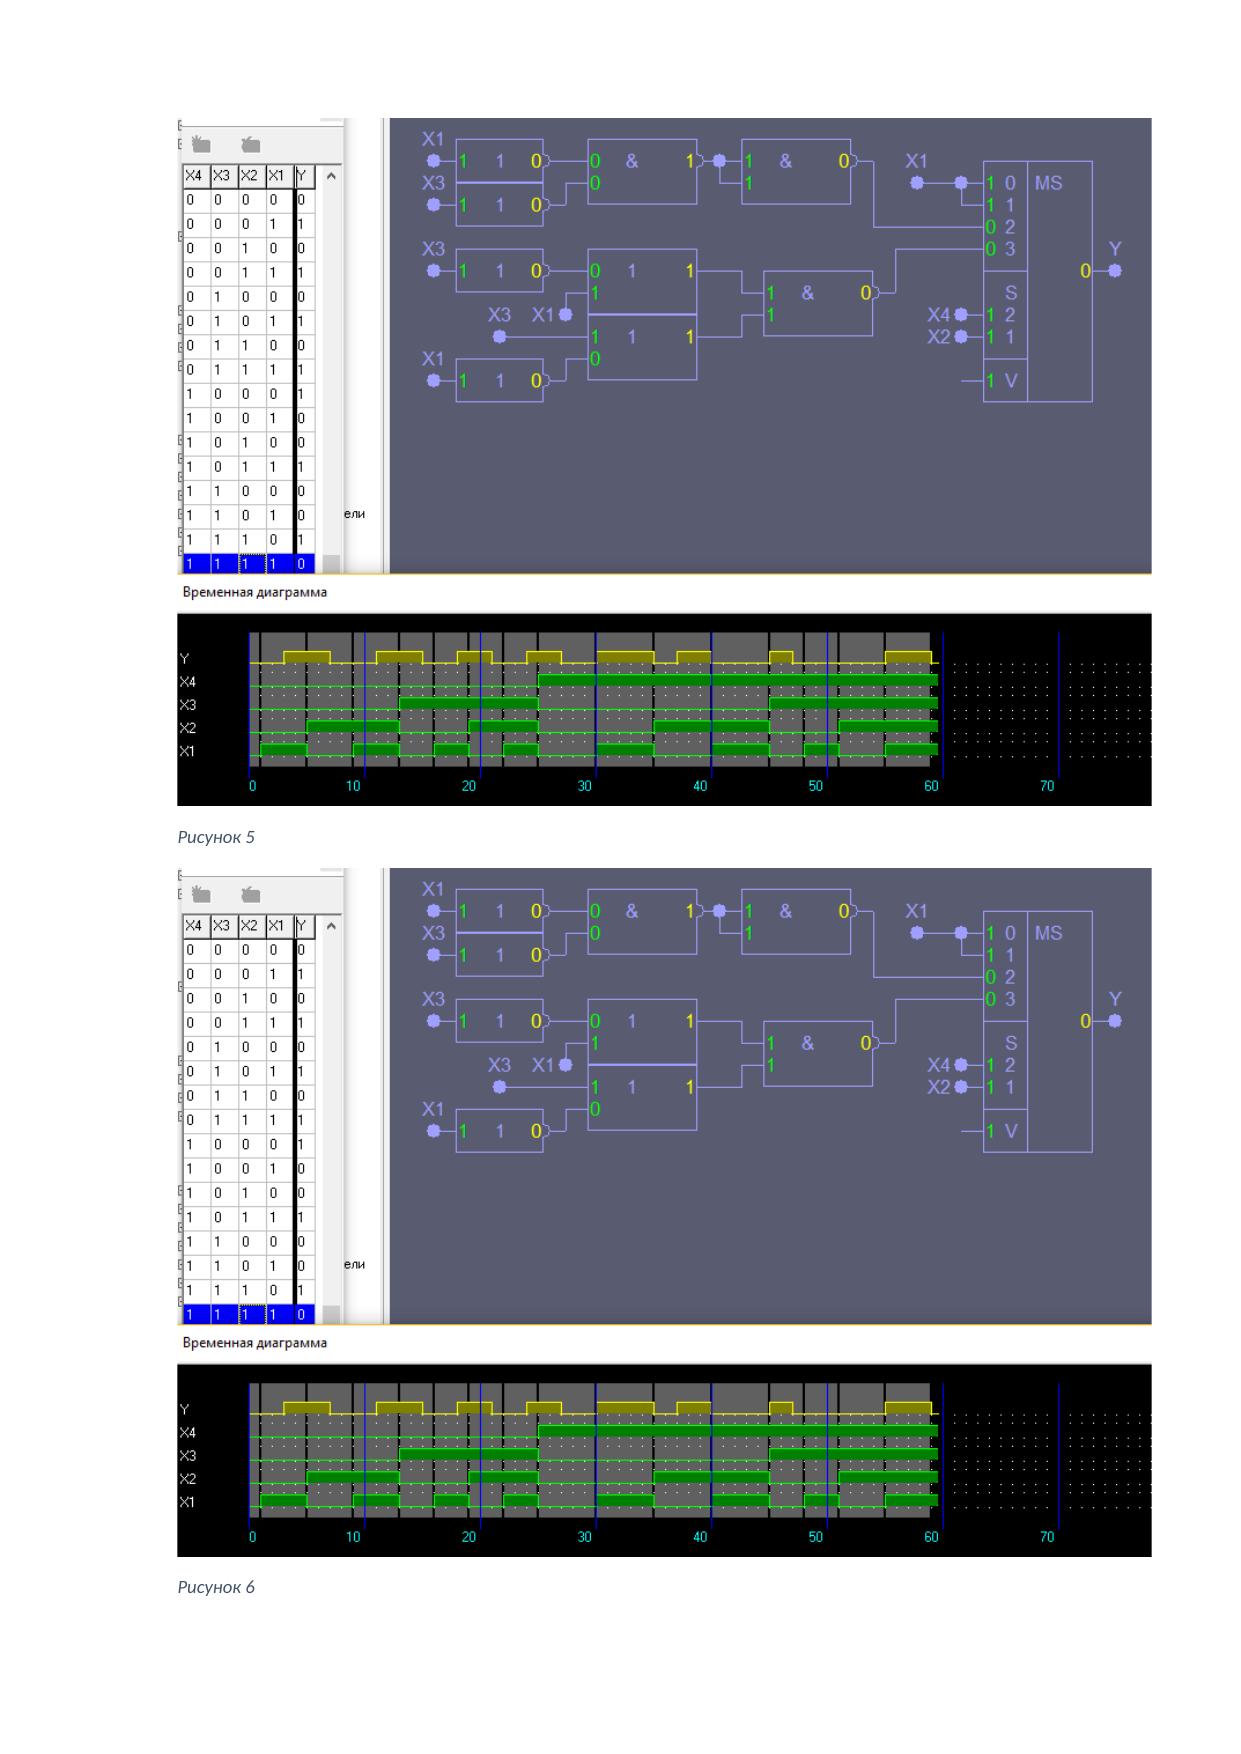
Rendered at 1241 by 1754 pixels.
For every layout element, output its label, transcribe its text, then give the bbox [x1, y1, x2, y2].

picture [177, 868, 1152, 1557]
picture [177, 118, 1152, 806]
